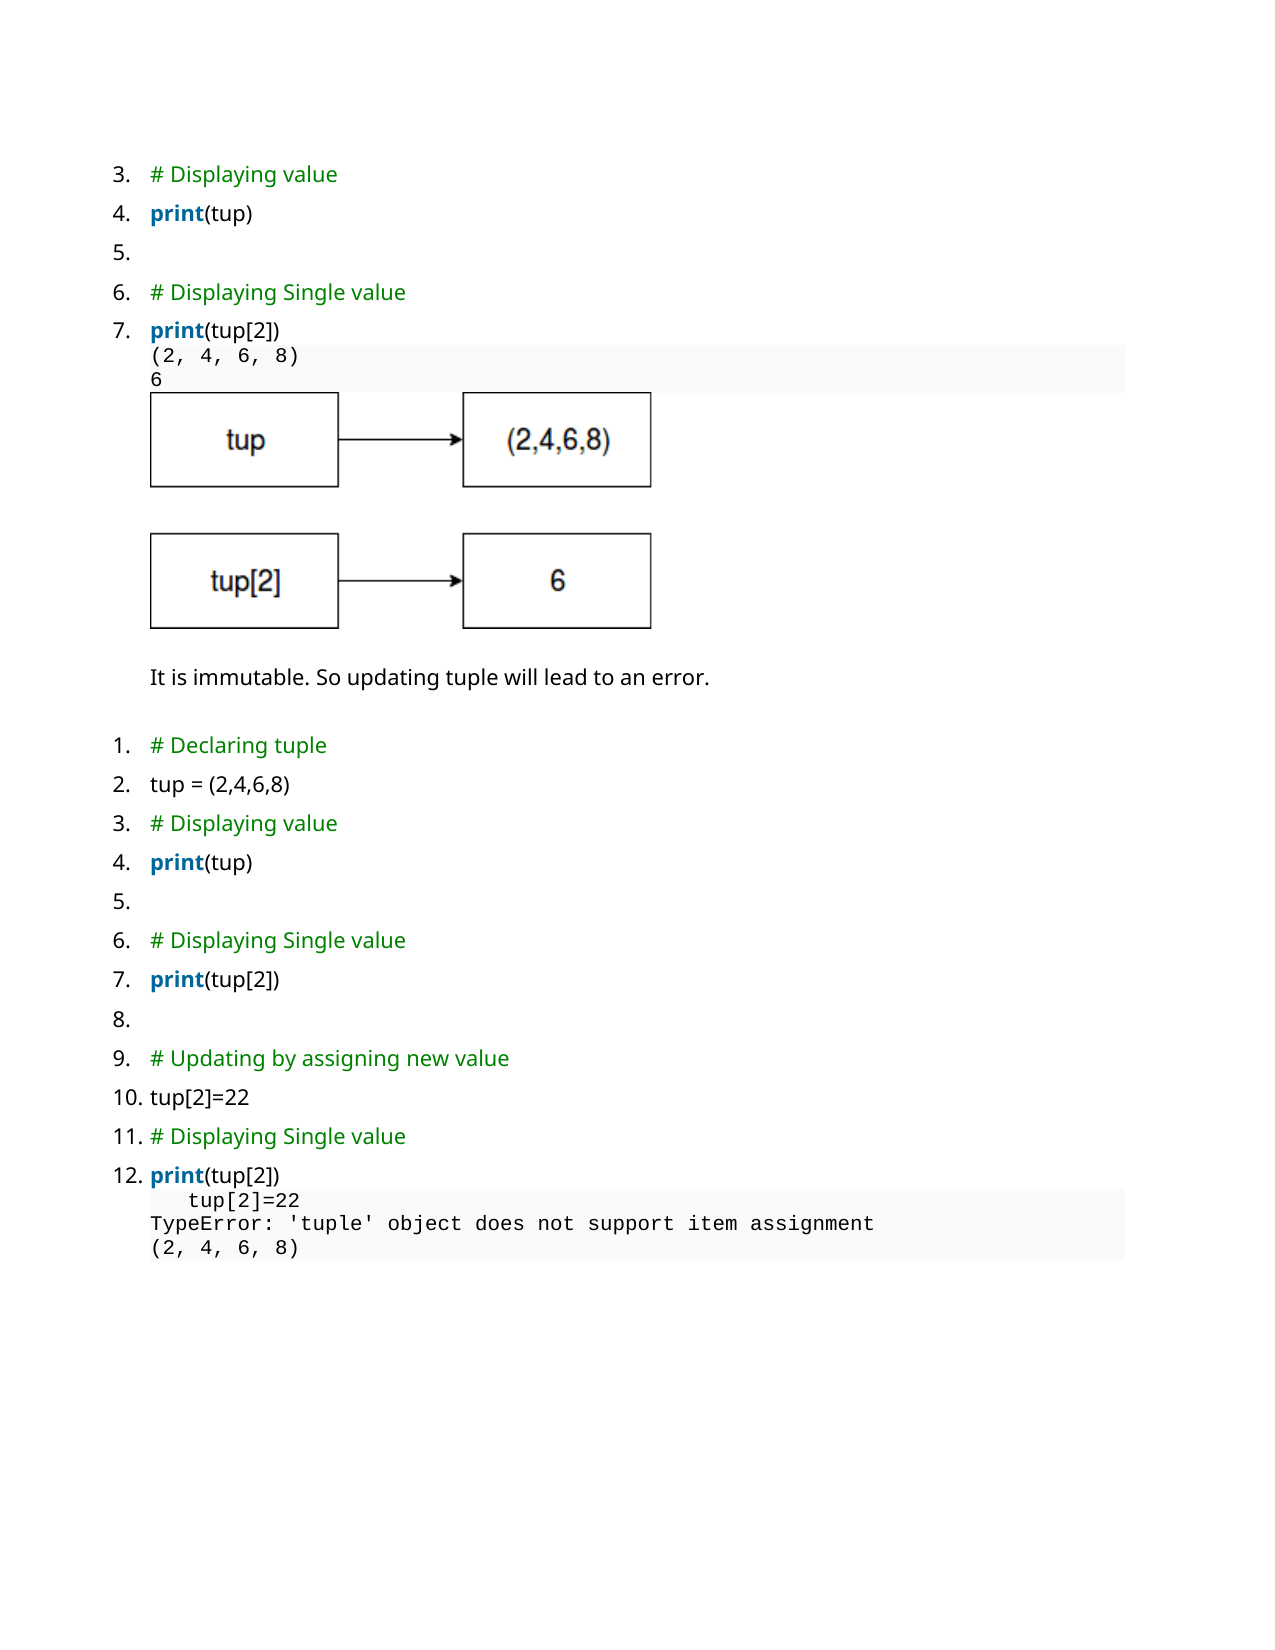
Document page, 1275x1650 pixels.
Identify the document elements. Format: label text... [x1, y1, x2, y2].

list # Displaying value [112, 799, 1125, 838]
list # Displaying Single value [112, 916, 1125, 955]
list print(tup[2]) [112, 1151, 1125, 1189]
list print(tup) [112, 838, 1125, 877]
list # Updating by assigning new value [112, 1033, 1125, 1072]
list print(tup[2]) [112, 306, 1125, 345]
text tup[2]=22 [150, 1189, 1125, 1213]
list # Displaying value [112, 150, 1125, 189]
list # Displaying Single value [112, 267, 1125, 306]
list # Declaring tuple [112, 721, 1125, 760]
text (2, 4, 6, 8) [150, 1237, 1125, 1261]
list # Displaying Single value [112, 1111, 1125, 1151]
list tup = (2,4,6,8) [112, 760, 1125, 799]
list print(tup[2]) [112, 955, 1125, 994]
text It is immutable. So updating tuple will lead to an error. [150, 662, 1125, 692]
list tup[2]=22 [112, 1072, 1125, 1111]
picture [150, 392, 652, 629]
text TypeError: 'tuple' object does not support item assignment [150, 1213, 1125, 1237]
text (2, 4, 6, 8) [150, 345, 1125, 369]
list print(tup) [112, 189, 1125, 228]
text 6 [150, 369, 1125, 393]
